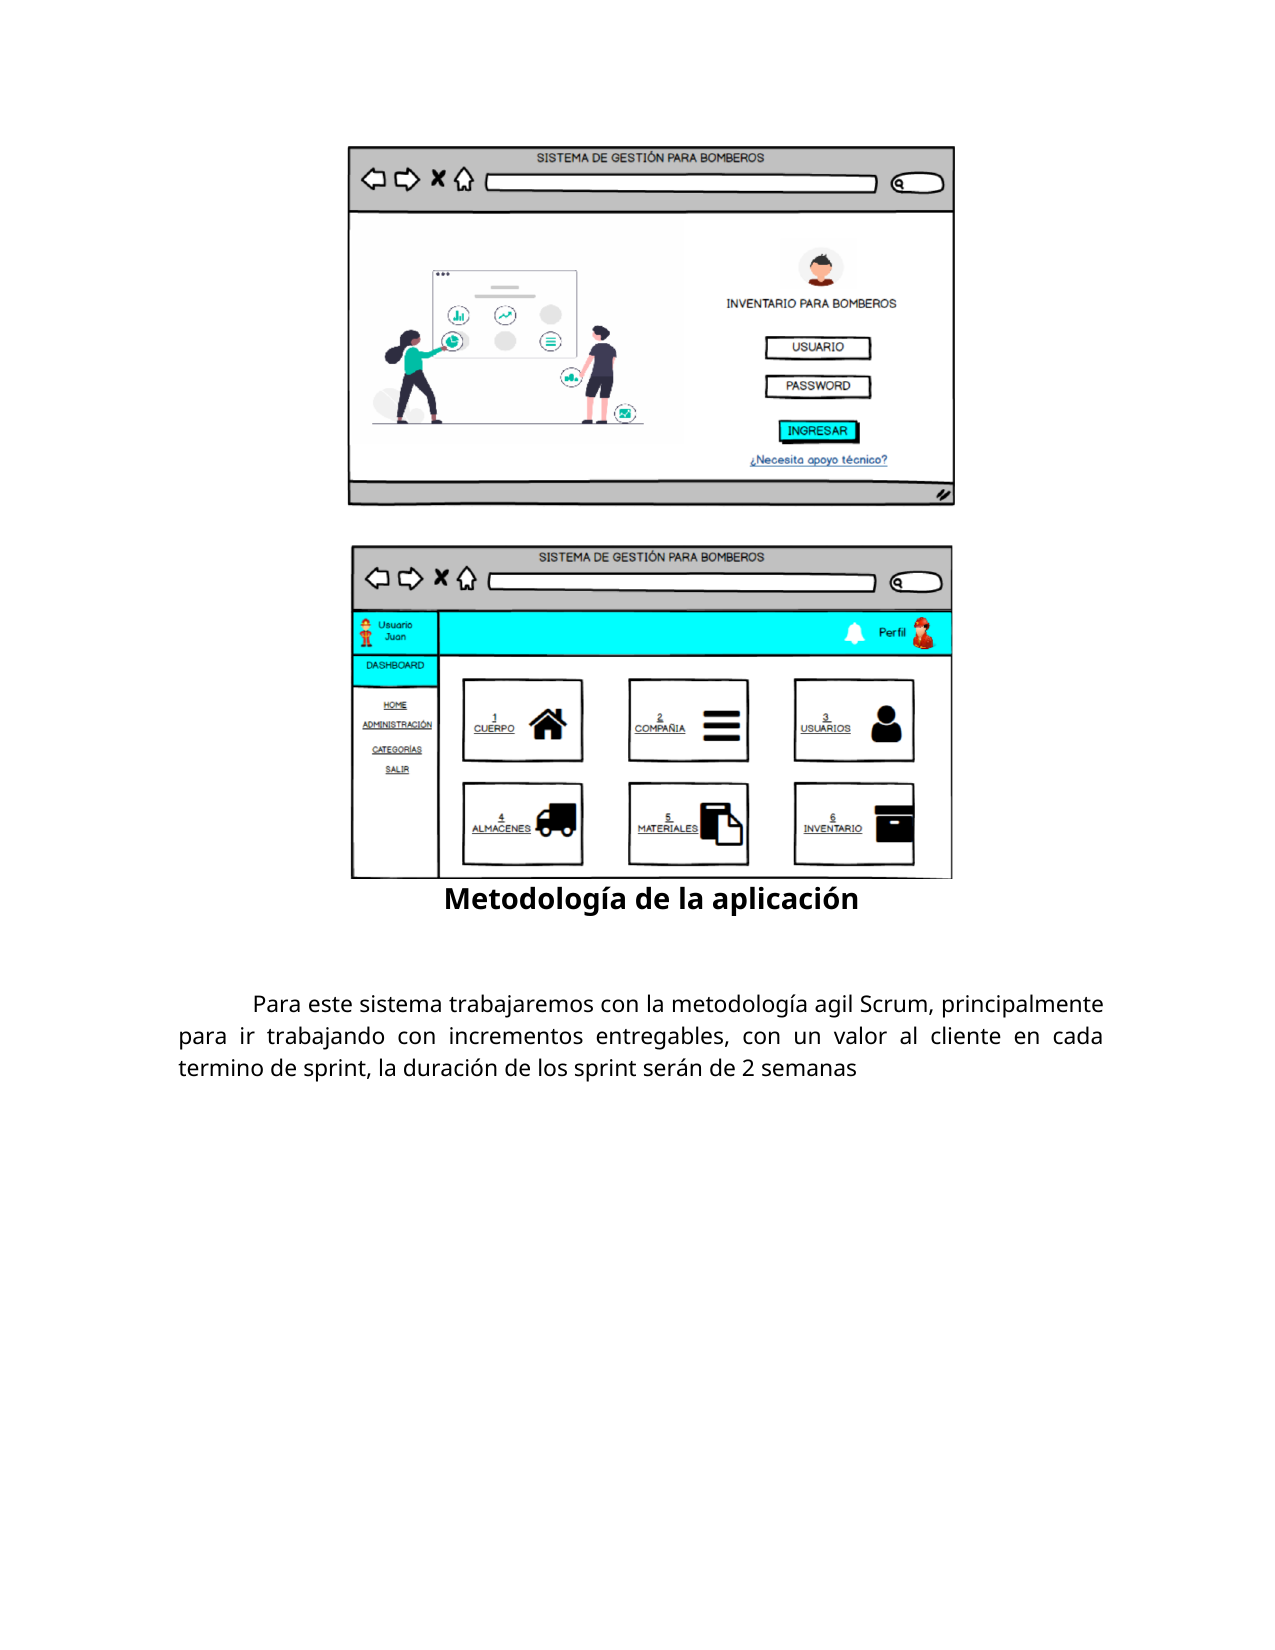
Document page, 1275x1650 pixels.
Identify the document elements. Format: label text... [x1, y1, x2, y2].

picture [347, 146, 955, 507]
text Metodología de la aplicación [177, 878, 1125, 918]
picture [350, 545, 953, 879]
text Para este sistema trabajaremos con la metodología agil Scrum, principalmente para ir trabajando con incrementos entregables, con un valor al cliente en cada termino de sprint, la duración de los sprint serán de 2 semanas [178, 988, 1105, 1083]
